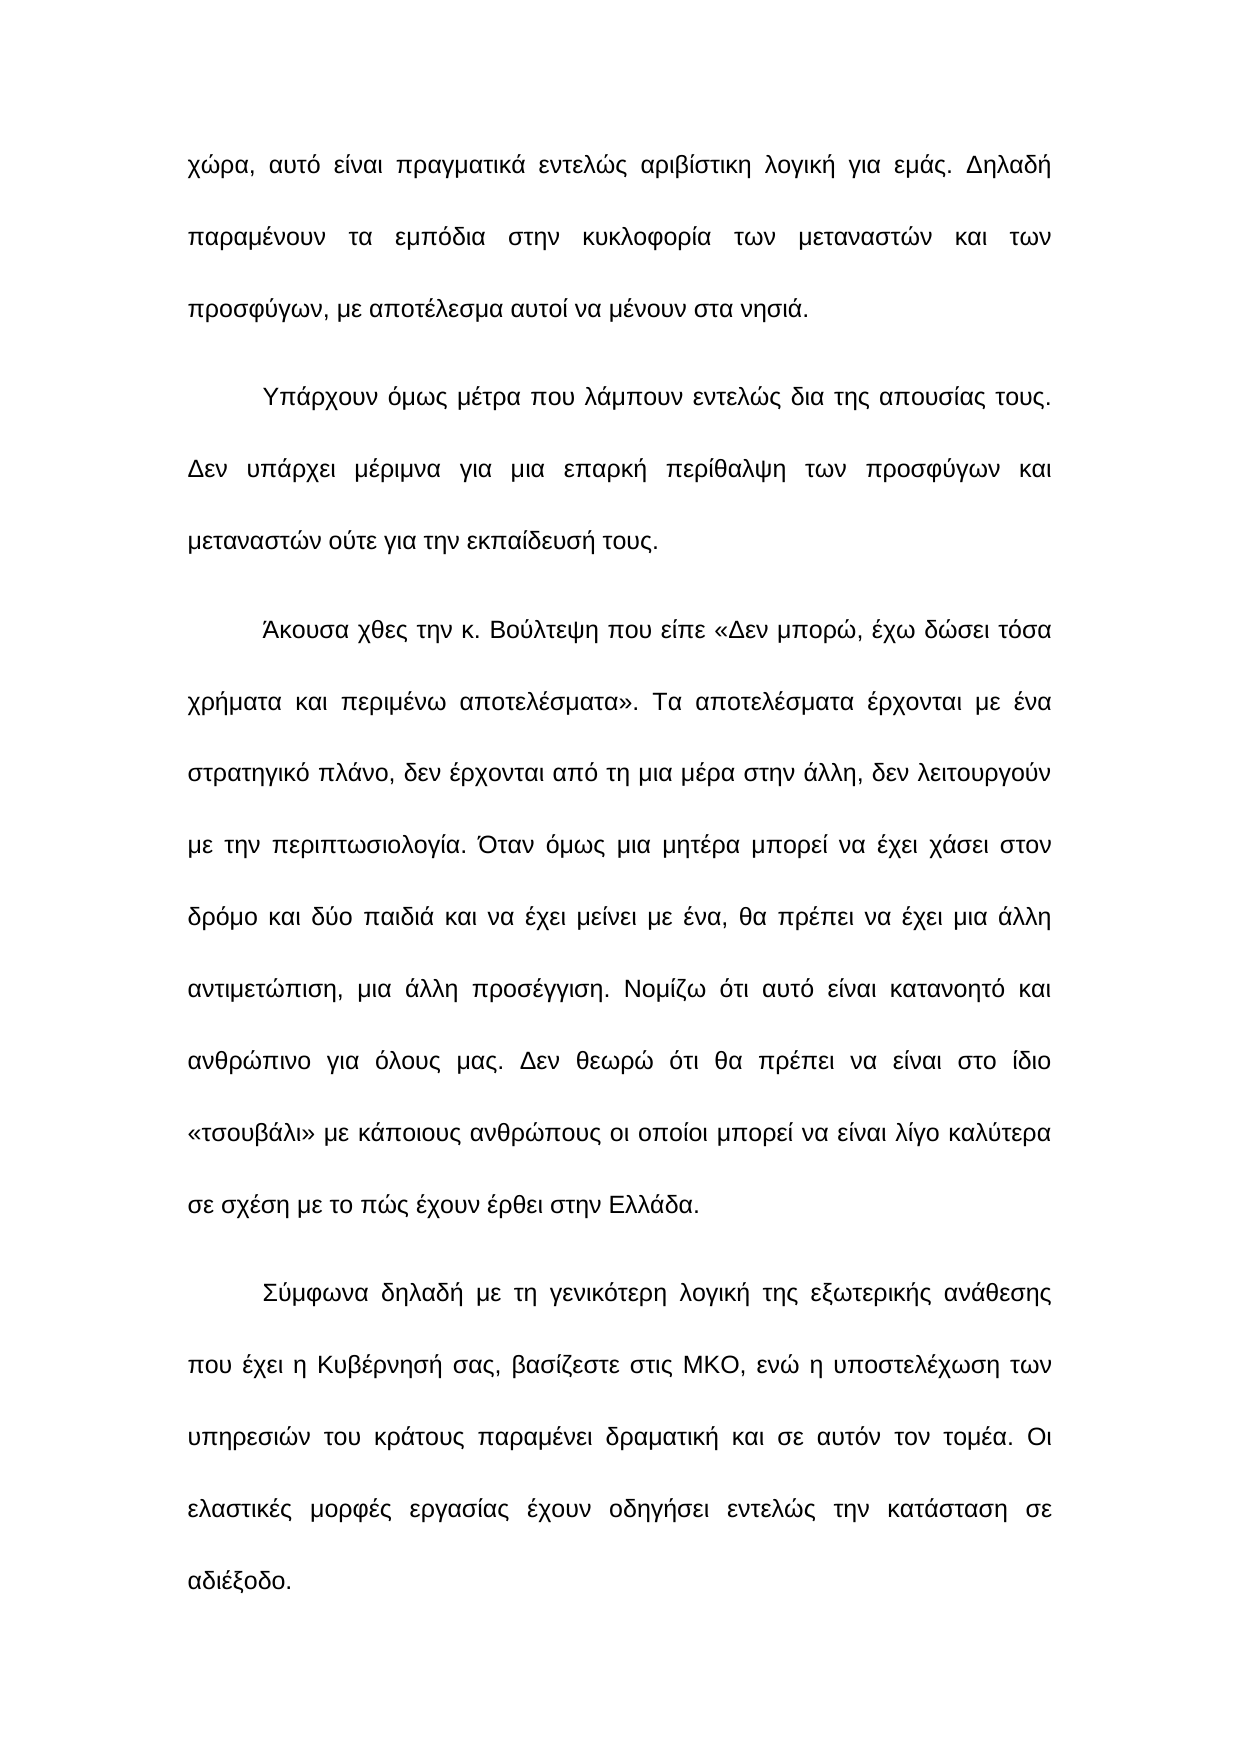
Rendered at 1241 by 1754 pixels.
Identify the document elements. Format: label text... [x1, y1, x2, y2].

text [187, 150, 1053, 322]
text Άκουσα χθες την κ. Βούλτεψη που είπε «Δεν μπορώ, έχω δώσει τόσα χρήματα και περιμένω αποτελέσματα». Τα αποτελέσματα έρχονται με ένα στρατηγικό πλάνο, δεν έρχονται από τη μια μέρα στην άλλη, δεν λειτουργούν με την περιπτωσιολογία. Όταν όμως μια μητέρα μπορεί να έχει χάσει στον δρόμο και δύο παιδιά και να έχει μείνει με ένα, θα πρέπει να έχει μια άλλη αντιμετώπιση, μια άλλη προσέγγιση. Νομίζω ότι αυτό είναι κατανοητό και ανθρώπινο για όλους μας. Δεν θεωρώ ότι θα πρέπει να είναι στο ίδιο «τσουβάλι» με κάποιους ανθρώπους οι οποίοι μπορεί να είναι λίγο καλύτερα σε σχέση με το πώς έχουν έρθει στην Ελλάδα. [187, 614, 1053, 1218]
text Υπάρχουν όμως μέτρα που λάμπουν εντελώς δια της απουσίας τους. Δεν υπάρχει μέριμνα για μια επαρκή περίθαλψη των προσφύγων και μεταναστών ούτε για την εκπαίδευσή τους. [187, 382, 1053, 555]
text Σύμφωνα δηλαδή με τη γενικότερη λογική της εξωτερικής ανάθεσης που έχει η Κυβέρνησή σας, βασίζεστε στις ΜΚΟ, ενώ η υποστελέχωση των υπηρεσιών του κράτους παραμένει δραματική και σε αυτόν τον τομέα. Οι ελαστικές μορφές εργασίας έχουν οδηγήσει εντελώς την κατάσταση σε αδιέξοδο. [187, 1278, 1053, 1594]
